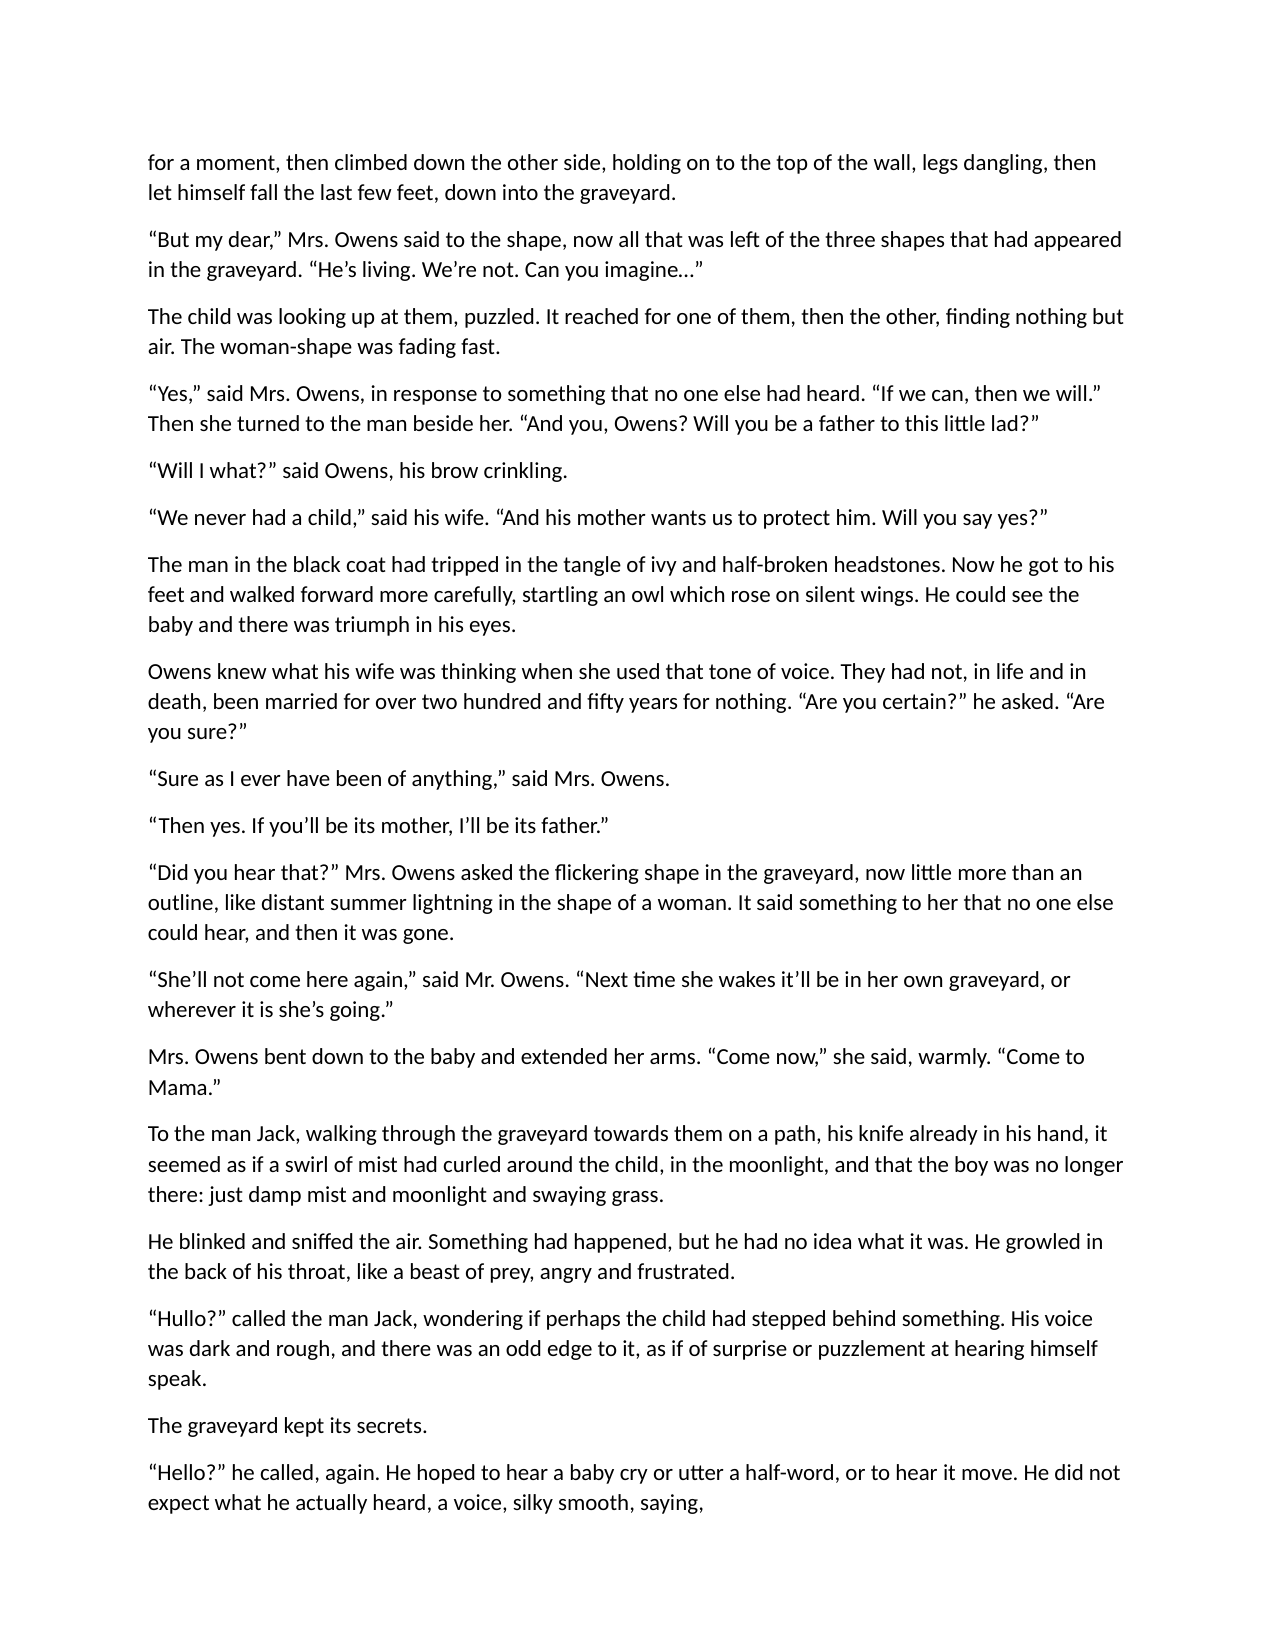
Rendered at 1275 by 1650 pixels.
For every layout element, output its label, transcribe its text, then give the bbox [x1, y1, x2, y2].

text He blinked and sniffed the air. Something had happened, but he had no idea what it was. He growled in the back of his throat, like a beast of prey, angry and frustrated. [148, 1227, 1127, 1285]
text “Hullo?” called the man Jack, wondering if perhaps the child had stepped behind something. His voice was dark and rough, and there was an odd edge to it, as if of surprise or puzzlement at hearing himself speak. [148, 1304, 1127, 1392]
text To the man Jack, walking through the graveyard towards them on a path, his knife already in his hand, it seemed as if a swirl of mist had curled around the child, in the moonlight, and that the boy was no longer there: just damp mist and moonlight and swaying grass. [148, 1119, 1127, 1208]
text “Yes,” said Mrs. Owens, in response to something that no one else had heard. “If we can, then we will.” Then she turned to the man beside her. “And you, Owens? Will you be a father to this little lad?” [148, 379, 1127, 437]
text “Hello?” he called, again. He hoped to hear a baby cry or utter a half-word, or to hear it move. He did not expect what he actually heard, a voice, silky smooth, saying, [148, 1458, 1127, 1516]
text The man in the black coat had tripped in the tangle of ivy and half-broken headstones. Now he got to his feet and walked forward more carefully, startling an owl which rose on silent wings. He could see the baby and there was triumph in his eyes. [148, 550, 1127, 638]
text “We never had a child,” said his wife. “And his mother wants us to protect him. Will you say yes?” [148, 503, 1127, 531]
text “Sure as I ever have been of anything,” said Mrs. Owens. [148, 764, 1127, 792]
text “Did you hear that?” Mrs. Owens asked the flickering shape in the graveyard, now little more than an outline, like distant summer lightning in the shape of a woman. It said something to her that no one else could hear, and then it was gone. [148, 858, 1127, 946]
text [148, 148, 1127, 206]
text Owens knew what his wife was thinking when she used that tone of voice. They had not, in life and in death, been married for over two hundred and fifty years for nothing. “Are you certain?” he asked. “Are you sure?” [148, 657, 1127, 745]
text Mrs. Owens bent down to the baby and extended her arms. “Come now,” she said, warmly. “Come to Mama.” [148, 1042, 1127, 1101]
text “Will I what?” said Owens, his brow crinkling. [148, 456, 1127, 484]
text “Then yes. If you’ll be its mother, I’ll be its father.” [148, 811, 1127, 839]
text The graveyard kept its secrets. [148, 1411, 1127, 1439]
text The child was looking up at them, puzzled. It reached for one of them, then the other, finding nothing but air. The woman-shape was fading fast. [148, 302, 1127, 360]
text “She’ll not come here again,” said Mr. Owens. “Next time she wakes it’ll be in her own graveyard, or wherever it is she’s going.” [148, 965, 1127, 1023]
text “But my dear,” Mrs. Owens said to the shape, now all that was left of the three shapes that had appeared in the graveyard. “He’s living. We’re not. Can you imagine…” [148, 225, 1127, 283]
